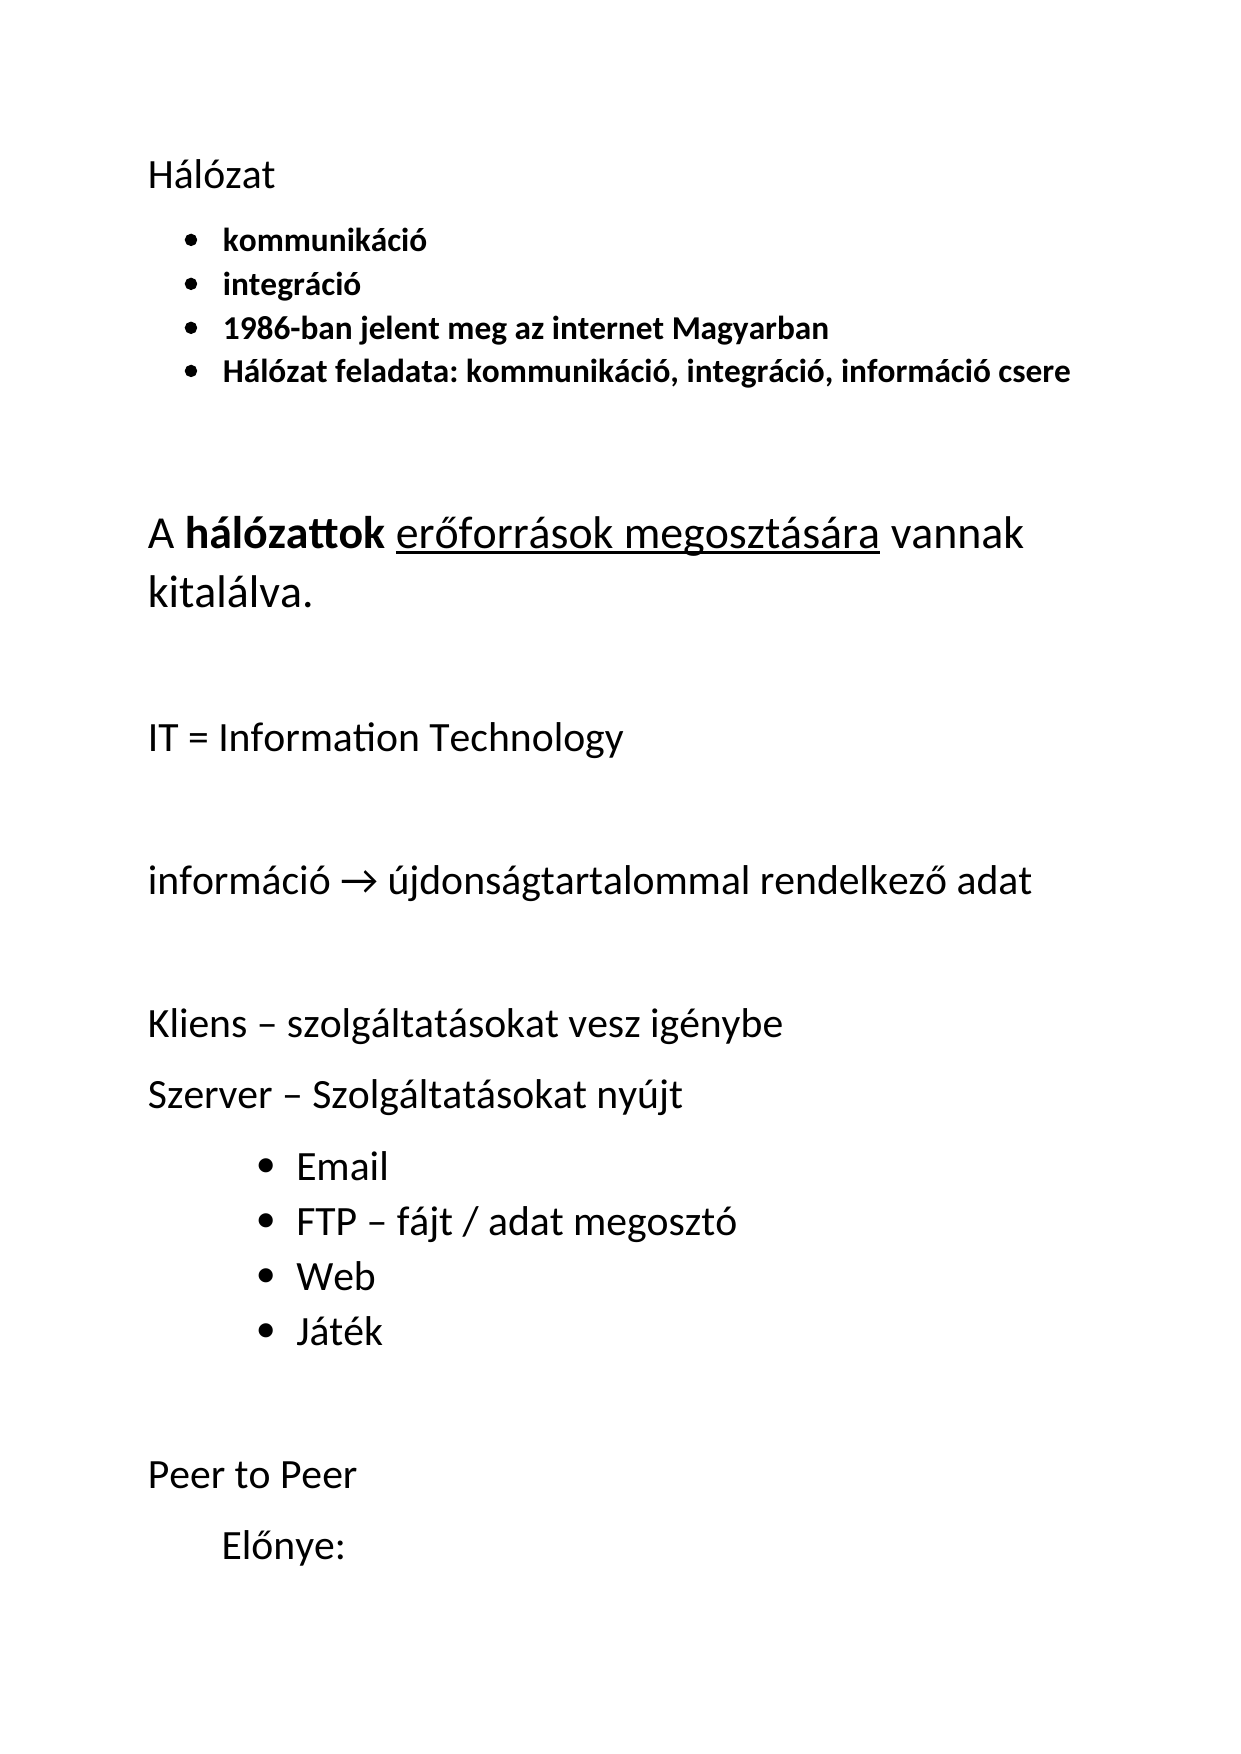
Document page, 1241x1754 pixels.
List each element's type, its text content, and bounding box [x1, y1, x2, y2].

list Email [258, 1140, 1093, 1191]
list Hálózat feladata: kommunikáció, integráció, információ csere [185, 350, 1093, 391]
list FTP – fájt / adat megosztó [258, 1195, 1093, 1246]
text A hálózattok erőforrások megosztására vannak kitalálva. [148, 504, 1093, 619]
text Szerver – Szolgáltatásokat nyújt [148, 1068, 1093, 1119]
text információ → újdonságtartalommal rendelkező adat [148, 854, 1093, 904]
text Peer to Peer [148, 1448, 1093, 1498]
text Előnye: [148, 1519, 1093, 1570]
text Hálózat [148, 148, 1093, 198]
list 1986-ban jelent meg az internet Magyarban [185, 307, 1093, 348]
list Játék [258, 1304, 1093, 1355]
list Web [258, 1250, 1093, 1301]
text Kliens – szolgáltatásokat vesz igénybe [148, 997, 1093, 1048]
list integráció [185, 263, 1093, 304]
list kommunikáció [185, 219, 1093, 260]
text IT = Information Technology [148, 711, 1093, 761]
